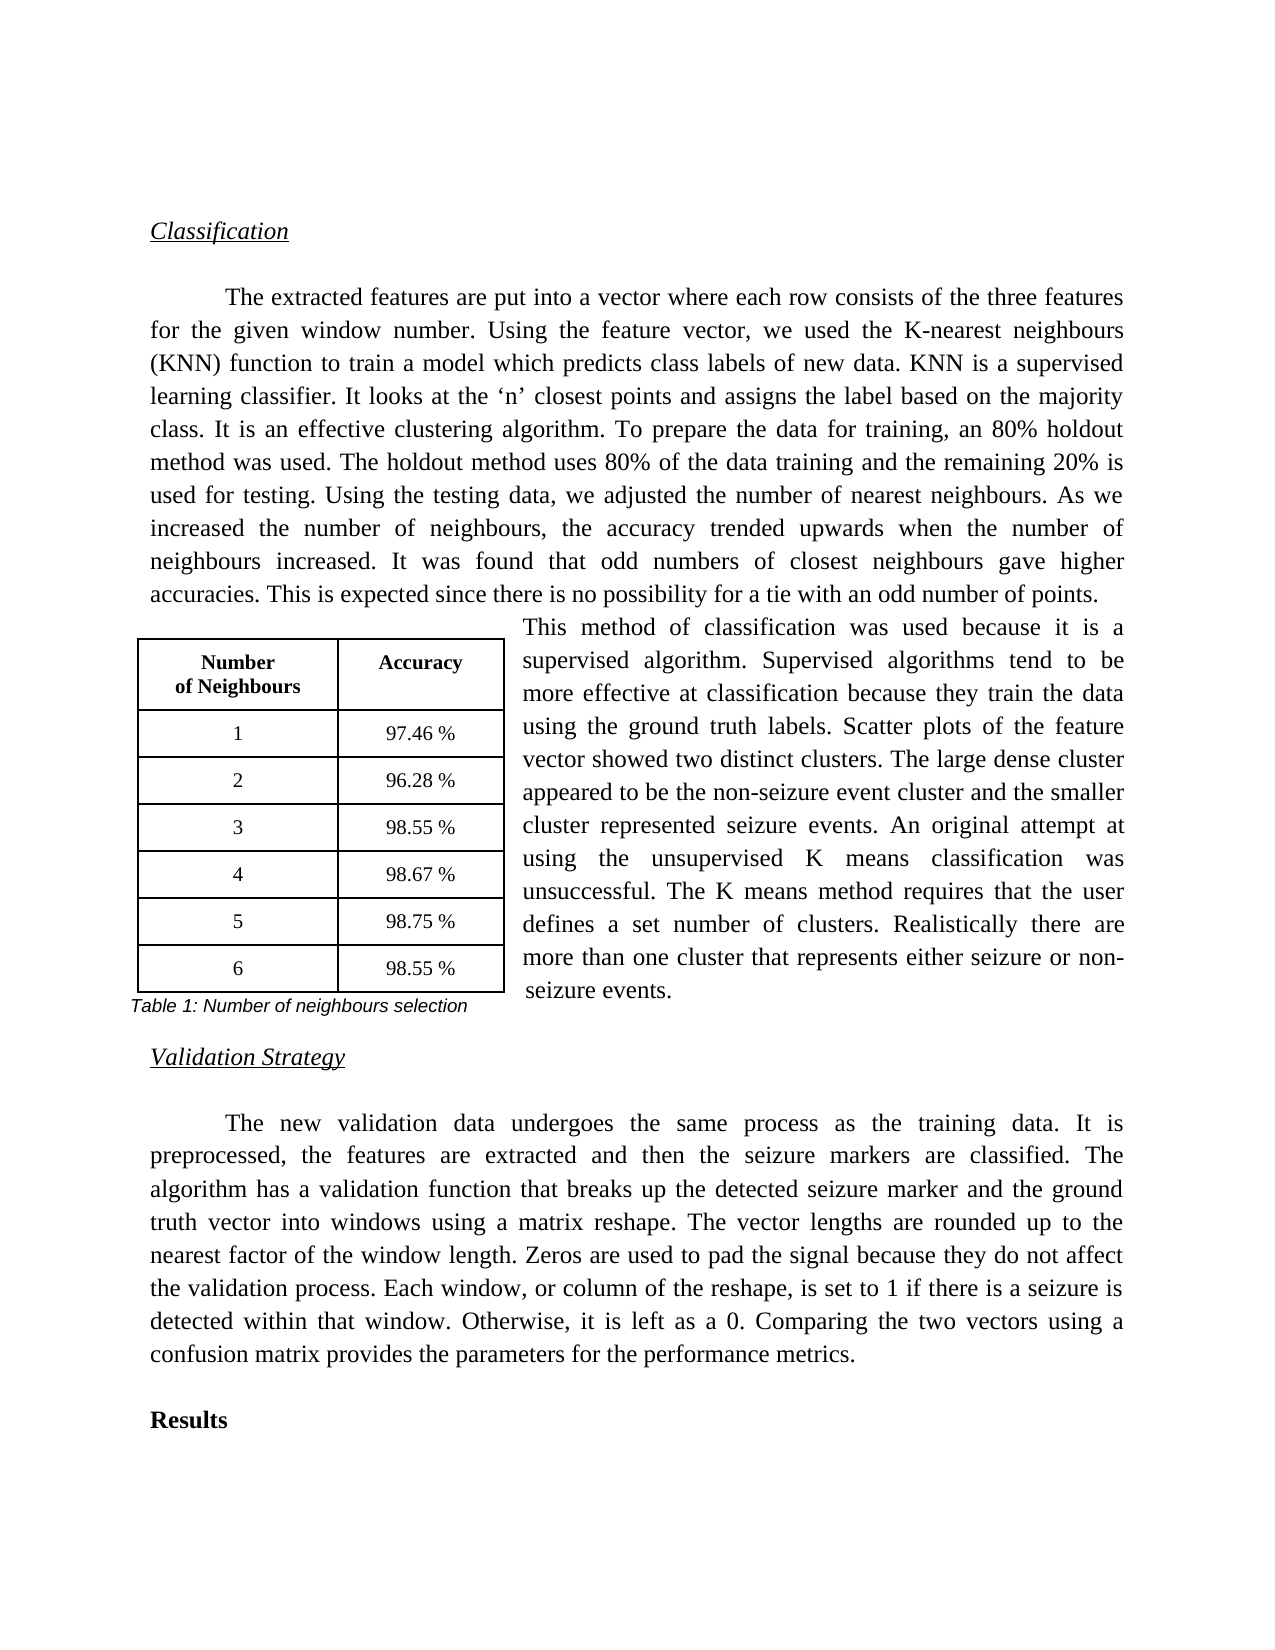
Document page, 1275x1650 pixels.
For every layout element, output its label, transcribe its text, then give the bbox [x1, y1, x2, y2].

table_cell 98.55 % [339, 805, 503, 849]
table_cell 97.46 % [339, 711, 503, 756]
table_header Number of Neighbours [139, 640, 337, 709]
text The new validation data undergoes the same process as the training data. It is preprocessed, the features are extracted and then the seizure markers are classified. The algorithm has a validation function that breaks up the detected seizure marker and the ground truth vector into windows using a matrix reshape. The vector lengths are rounded up to the nearest factor of the window length. Zeros are used to pad the signal because they do not affect the validation process. Each window, or column of the reshape, is set to 1 if there is a seizure is detected within that window. Otherwise, it is left as a 0. Comparing the two vectors using a confusion matrix provides the parameters for the performance metrics. [150, 1108, 1125, 1367]
table_cell 98.55 % [339, 946, 503, 991]
text This method of classification was used because it is a supervised algorithm. Supervised algorithms tend to be more effective at classification because they train the data using the ground truth labels. Scatter plots of the feature vector showed two distinct clusters. The large dense cluster appeared to be the non-seizure event cluster and the smaller cluster represented seizure events. An original attempt at using the unsupervised K means classification was unsuccessful. The K means method requires that the user defines a set number of clusters. Realistically there are more than one cluster that represents either seizure or non-seizure events. [150, 612, 1125, 1004]
text The extracted features are put into a vector where each row consists of the three features for the given window number. Using the feature vector, we used the K-nearest neighbours (KNN) function to train a model which predicts class labels of new data. KNN is a supervised learning classifier. It looks at the ‘n’ closest points and assigns the label based on the majority class. It is an effective clustering algorithm. To prepare the data for training, an 80% holdout method was used. The holdout method uses 80% of the data training and the remaining 20% is used for testing. Using the testing data, we adjusted the number of nearest neighbours. As we increased the number of neighbours, the accuracy trended upwards when the number of neighbours increased. It was found that odd numbers of closest neighbours gave higher accuracies. This is expected since there is no possibility for a tie with an odd number of points. [150, 282, 1125, 608]
text Table 1: Number of neighbours selection [130, 995, 506, 1017]
table_cell 1 [139, 711, 337, 756]
table_cell 4 [139, 852, 337, 897]
table_cell 3 [139, 805, 337, 849]
table_header Accuracy [339, 640, 503, 709]
table_cell 98.67 % [339, 852, 503, 897]
table_cell 96.28 % [339, 758, 503, 803]
text Classification [150, 216, 1125, 245]
table_cell 5 [139, 899, 337, 943]
table_cell 2 [139, 758, 337, 803]
text Validation Strategy [150, 1042, 1125, 1070]
table_cell 98.75 % [339, 899, 503, 943]
text Results [150, 1405, 1125, 1433]
table_cell 6 [139, 946, 337, 991]
